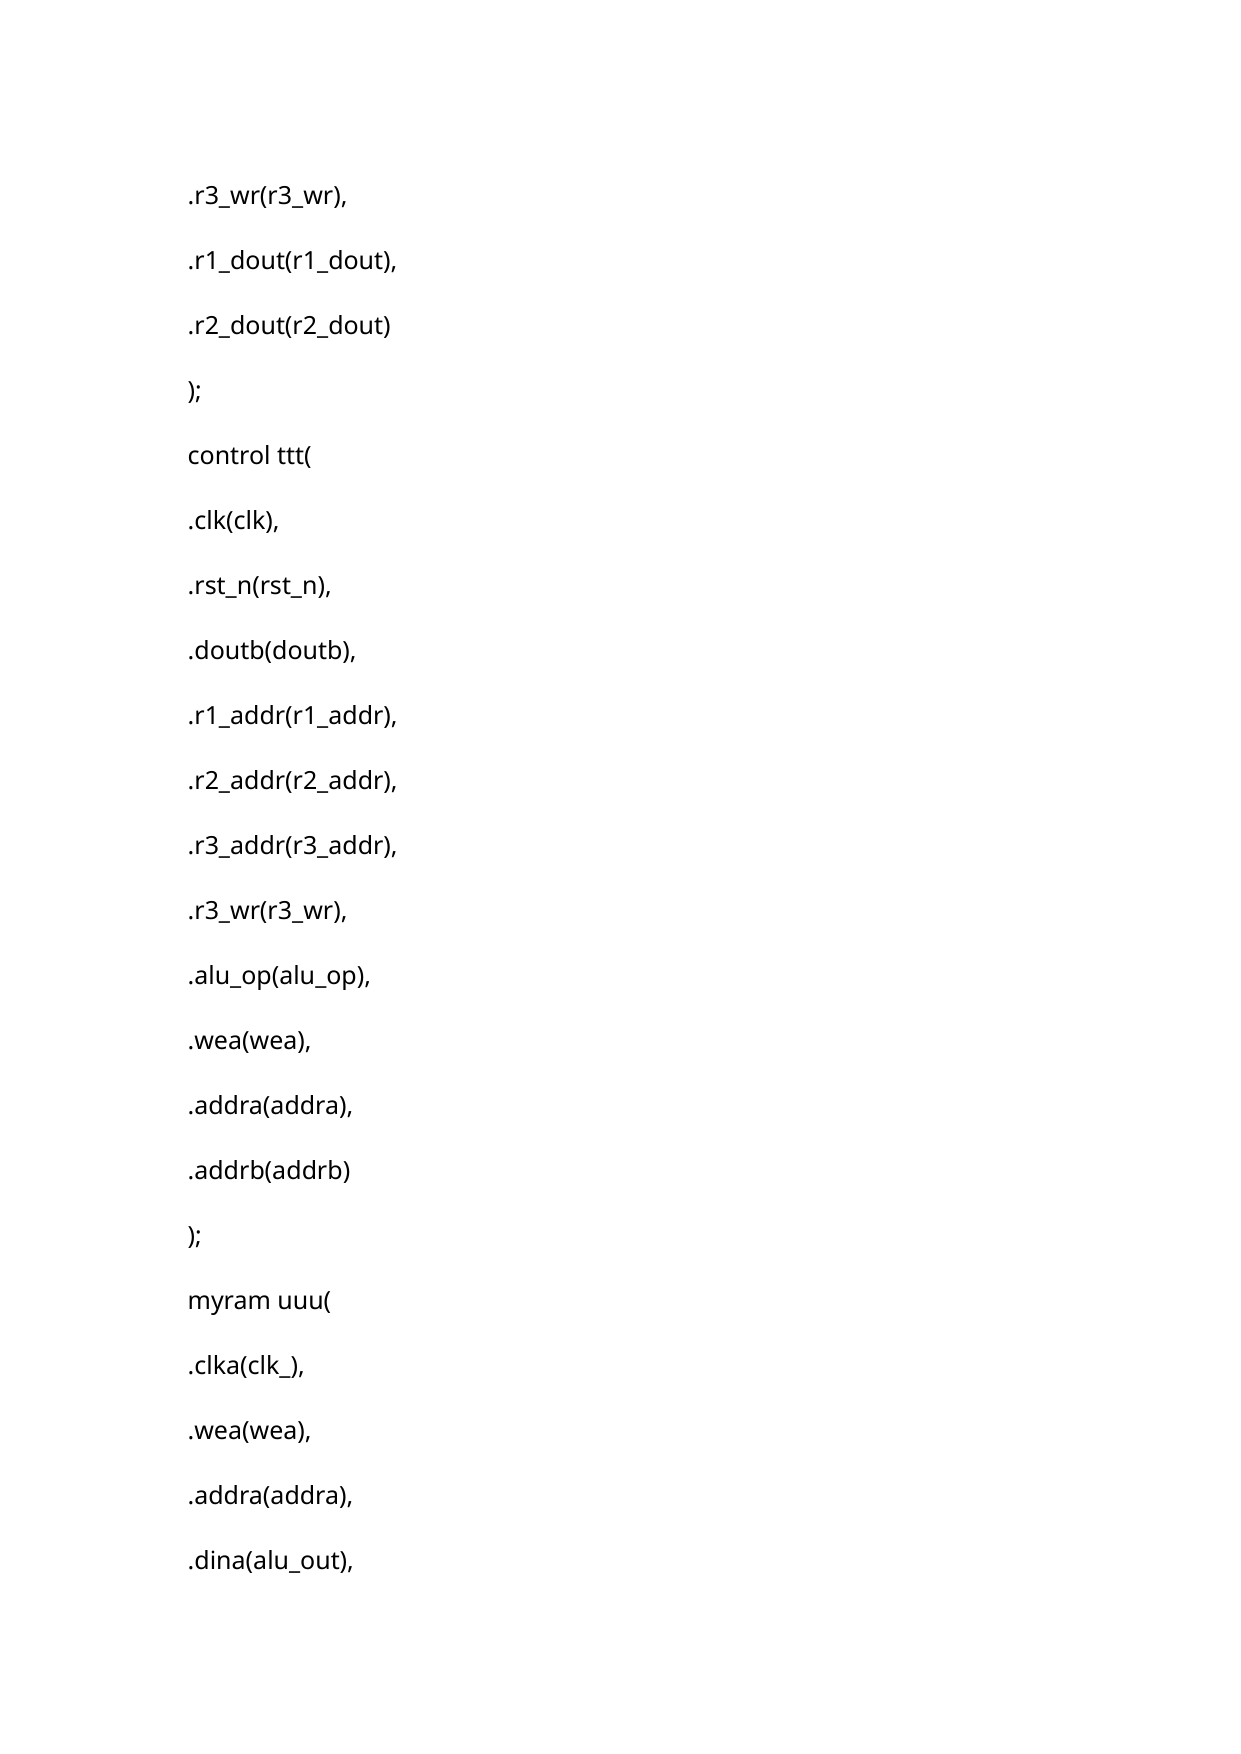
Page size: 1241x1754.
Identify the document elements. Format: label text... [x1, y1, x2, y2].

text .wea(wea), [187, 1007, 1053, 1072]
text .doutb(doutb), [187, 617, 1053, 682]
text .r3_wr(r3_wr), [187, 877, 1053, 942]
text .alu_op(alu_op), [187, 942, 1053, 1007]
text .r2_addr(r2_addr), [187, 747, 1053, 812]
text ); [187, 357, 1053, 422]
text ); [187, 1202, 1053, 1267]
text .r1_dout(r1_dout), [187, 227, 1053, 292]
text .r2_dout(r2_dout) [187, 292, 1053, 357]
text myram uuu( [187, 1267, 1053, 1332]
text .addra(addra), [187, 1072, 1053, 1137]
text .r3_addr(r3_addr), [187, 812, 1053, 877]
text .addrb(addrb) [187, 1137, 1053, 1202]
text control ttt( [187, 422, 1053, 487]
text .addra(addra), [187, 1462, 1053, 1527]
text .clk(clk), [187, 487, 1053, 552]
text .dina(alu_out), [187, 1527, 1053, 1592]
text .r3_wr(r3_wr), [187, 162, 1053, 227]
text .wea(wea), [187, 1397, 1053, 1462]
text .r1_addr(r1_addr), [187, 682, 1053, 747]
text .rst_n(rst_n), [187, 552, 1053, 617]
text .clka(clk_), [187, 1332, 1053, 1397]
